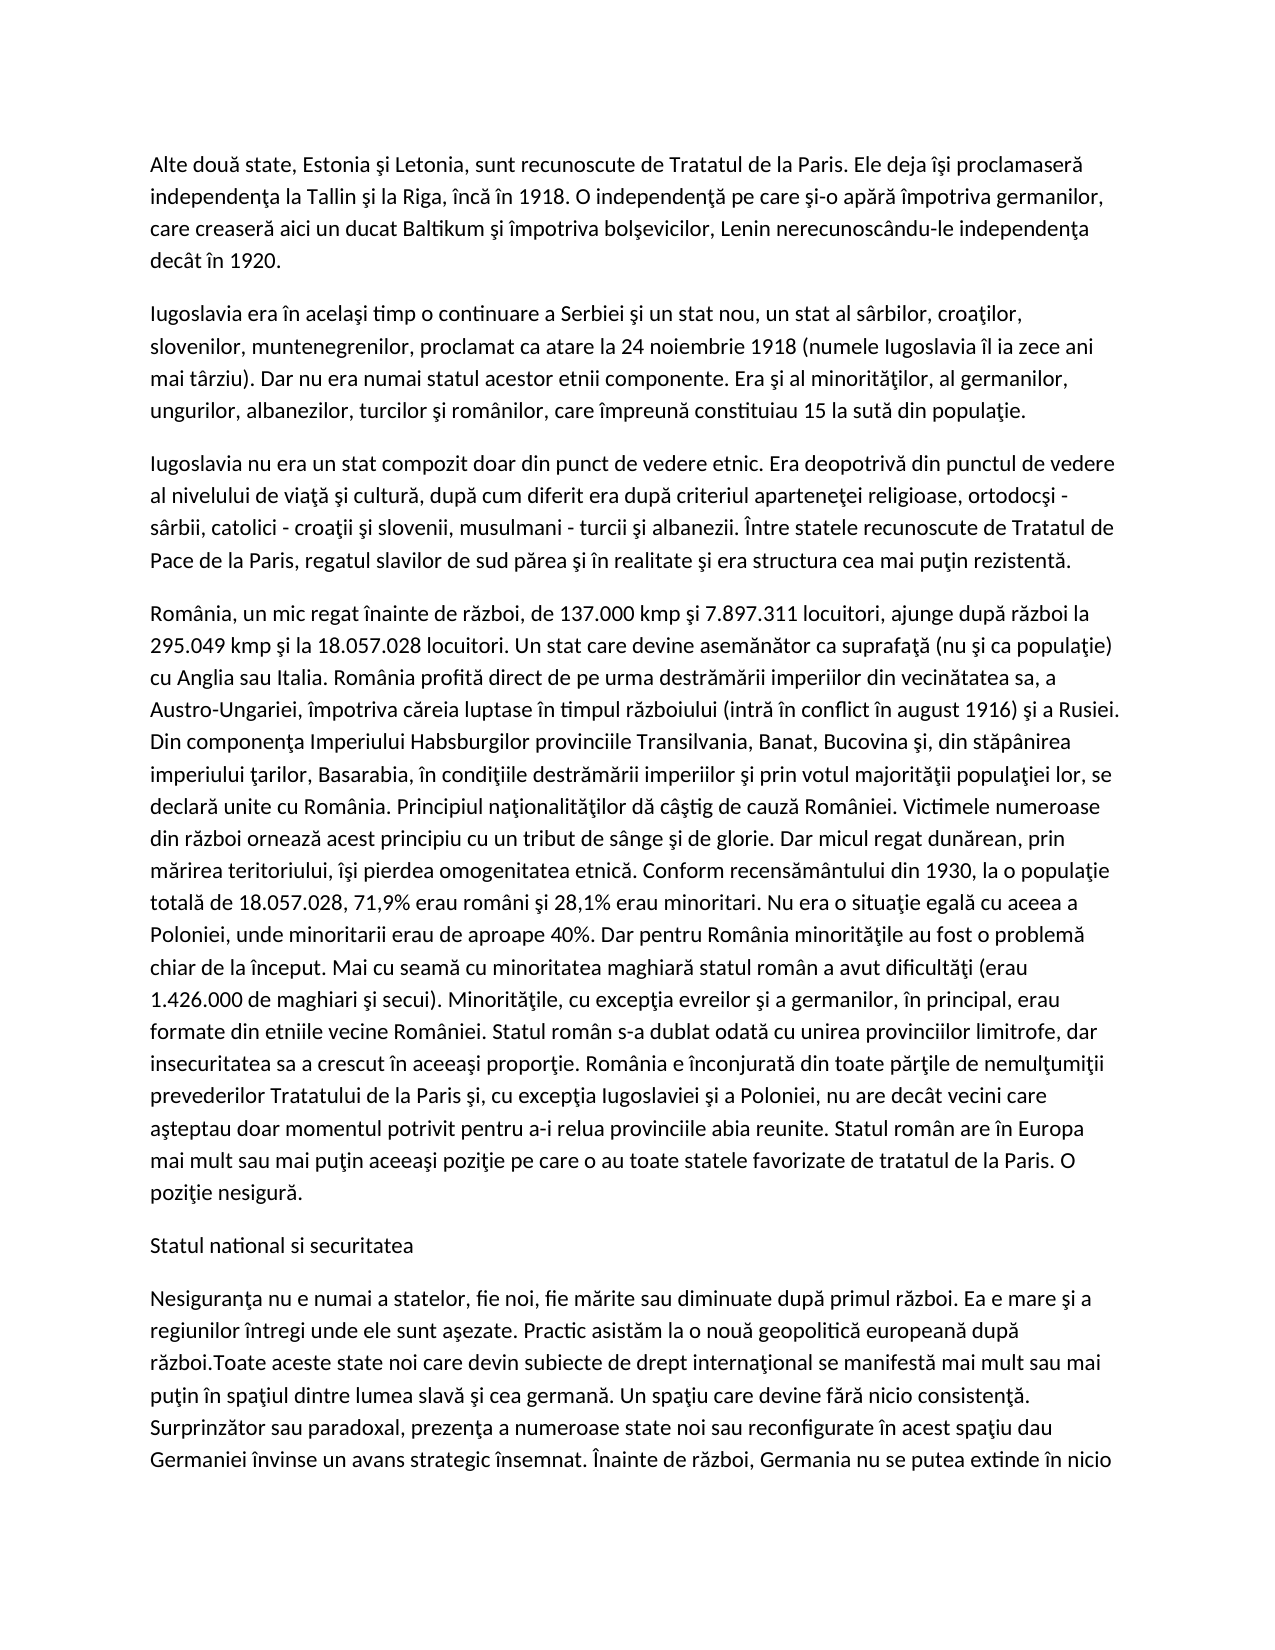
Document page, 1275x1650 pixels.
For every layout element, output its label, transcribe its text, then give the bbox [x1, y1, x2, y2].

text Iugoslavia era în acelaşi timp o continuare a Serbiei şi un stat nou, un stat al sârbilor, croaţilor, slovenilor, muntenegrenilor, proclamat ca atare la 24 noiembrie 1918 (numele Iugoslavia îl ia zece ani mai târziu). Dar nu era numai statul acestor etnii componente. Era şi al minorităţilor, al germanilor, ungurilor, albanezilor, turcilor şi românilor, care împreună constituiau 15 la sută din populaţie. [150, 299, 1125, 424]
text Iugoslavia nu era un stat compozit doar din punct de vedere etnic. Era deopotrivă din punctul de vedere al nivelului de viaţă şi cultură, după cum diferit era după criteriul aparteneţei religioase, ortodocşi - sârbii, catolici - croaţii şi slovenii, musulmani - turcii şi albanezii. Între statele recunoscute de Tratatul de Pace de la Paris, regatul slavilor de sud părea şi în realitate şi era structura cea mai puţin rezistentă. [150, 449, 1125, 574]
text România, un mic regat înainte de război, de 137.000 kmp şi 7.897.311 locuitori, ajunge după război la 295.049 kmp şi la 18.057.028 locuitori. Un stat care devine asemănător ca suprafaţă (nu şi ca populaţie) cu Anglia sau Italia. România profită direct de pe urma destrămării imperiilor din vecinătatea sa, a Austro-Ungariei, împotriva căreia luptase în timpul războiului (intră în conflict în august 1916) şi a Rusiei. Din componenţa Imperiului Habsburgilor provinciile Transilvania, Banat, Bucovina şi, din stăpânirea imperiului ţarilor, Basarabia, în condiţiile destrămării imperiilor şi prin votul majorităţii populaţiei lor, se declară unite cu România. Principiul naţionalităţilor dă câştig de cauză României. Victimele numeroase din război ornează acest principiu cu un tribut de sânge şi de glorie. Dar micul regat dunărean, prin mărirea teritoriului, îşi pierdea omogenitatea etnică. Conform recensământului din 1930, la o populaţie totală de 18.057.028, 71,9% erau români şi 28,1% erau minoritari. Nu era o situaţie egală cu aceea a Poloniei, unde minoritarii erau de aproape 40%. Dar pentru România minorităţile au fost o problemă chiar de la început. Mai cu seamă cu minoritatea maghiară statul român a avut dificultăţi (erau 1.426.000 de maghiari şi secui). Minorităţile, cu excepţia evreilor şi a germanilor, în principal, erau formate din etniile vecine României. Statul român s-a dublat odată cu unirea provinciilor limitrofe, dar insecuritatea sa a crescut în aceeaşi proporţie. România e înconjurată din toate părţile de nemulţumiţii prevederilor Tratatului de la Paris şi, cu excepţia Iugoslaviei şi a Poloniei, nu are decât vecini care aşteptau doar momentul potrivit pentru a-i relua provinciile abia reunite. Statul român are în Europa mai mult sau mai puţin aceeaşi poziţie pe care o au toate statele favorizate de tratatul de la Paris. O poziţie nesigură. [150, 599, 1125, 1206]
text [150, 150, 1125, 274]
text Statul national si securitatea [150, 1231, 1125, 1259]
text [150, 1284, 1125, 1473]
